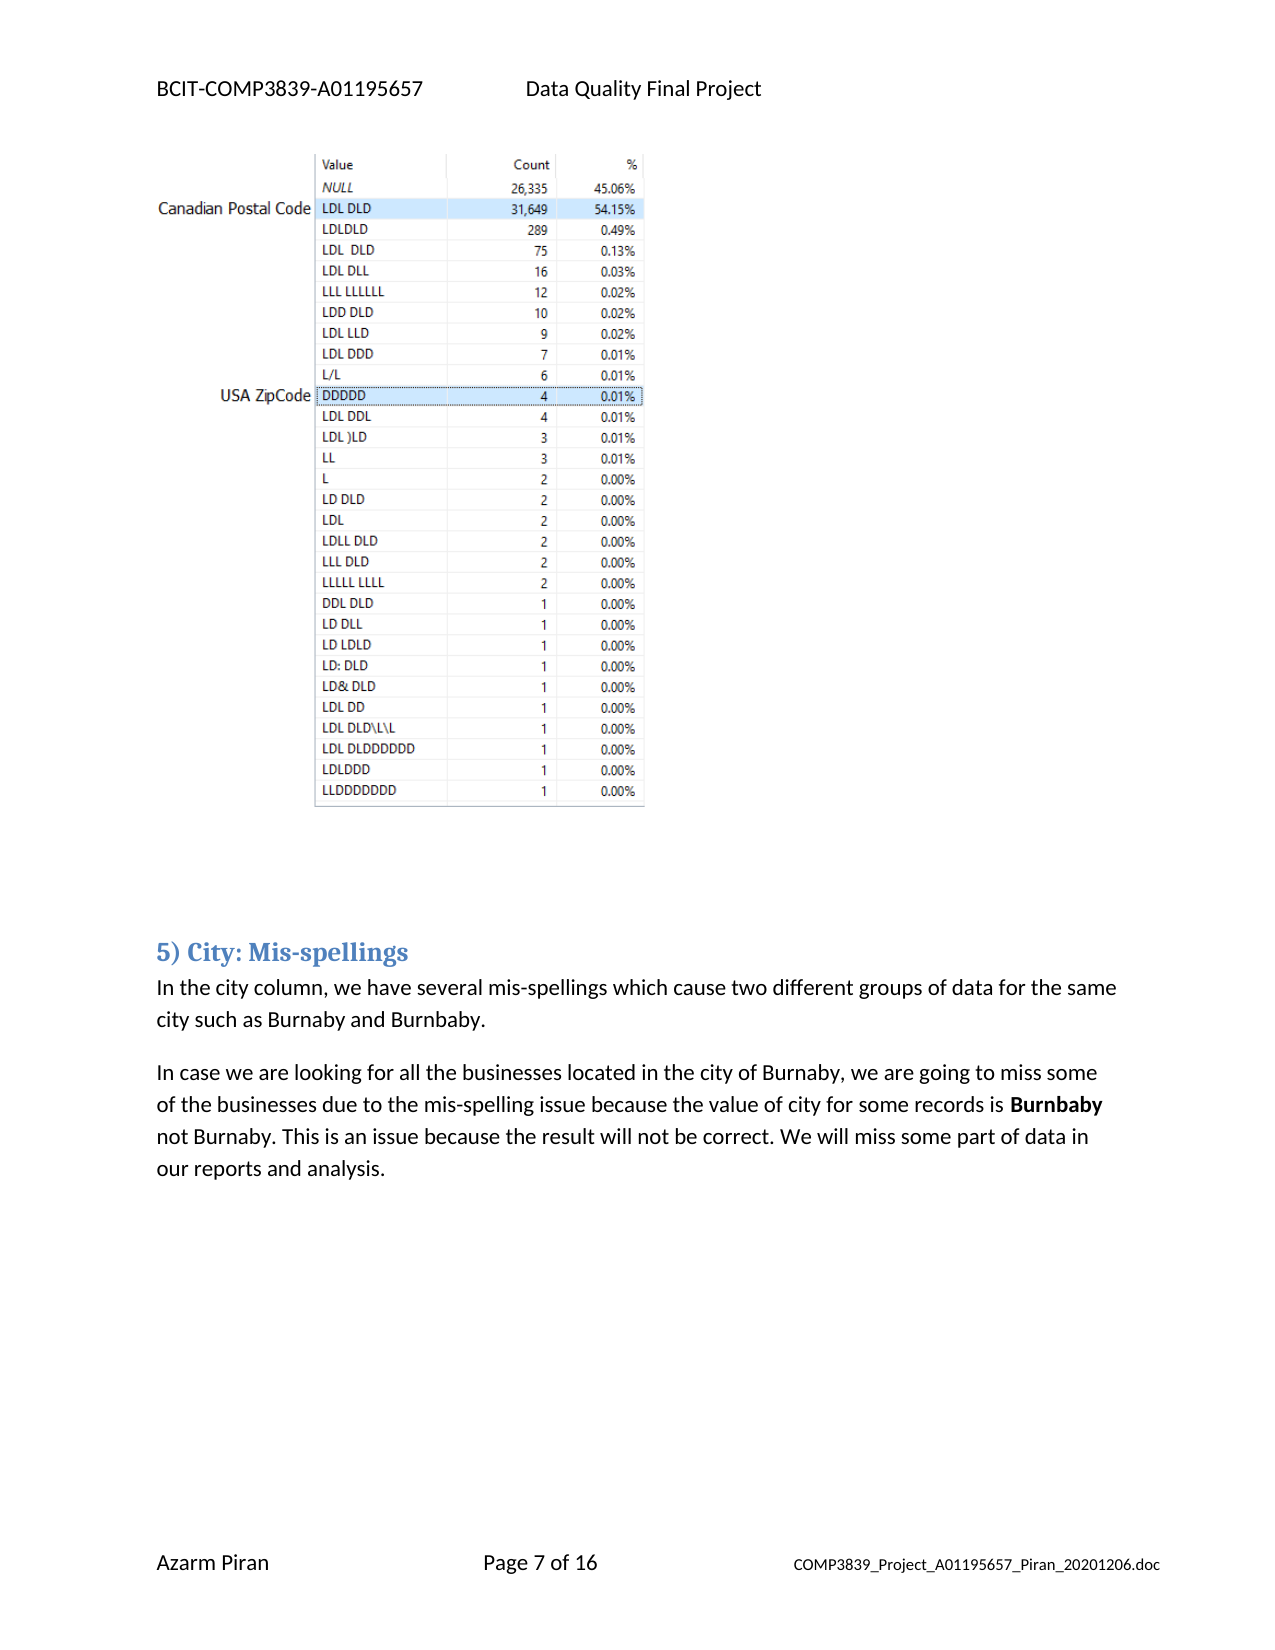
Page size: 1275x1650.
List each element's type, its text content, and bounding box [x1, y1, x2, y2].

text In case we are looking for all the businesses located in the city of Burnaby, we are going to miss some of the businesses due to the mis-spelling issue because the value of city for some records is Burnbaby not Burnaby. This is an issue because the result will not be correct. We will miss some part of data in our reports and analysis. [156, 1058, 1118, 1183]
text 5) City: Mis-spellings In the city column, we have several mis-spellings which cause two different groups of data for the same city such as Burnaby and Burnbaby. [156, 937, 1118, 1033]
picture [156, 154, 648, 807]
